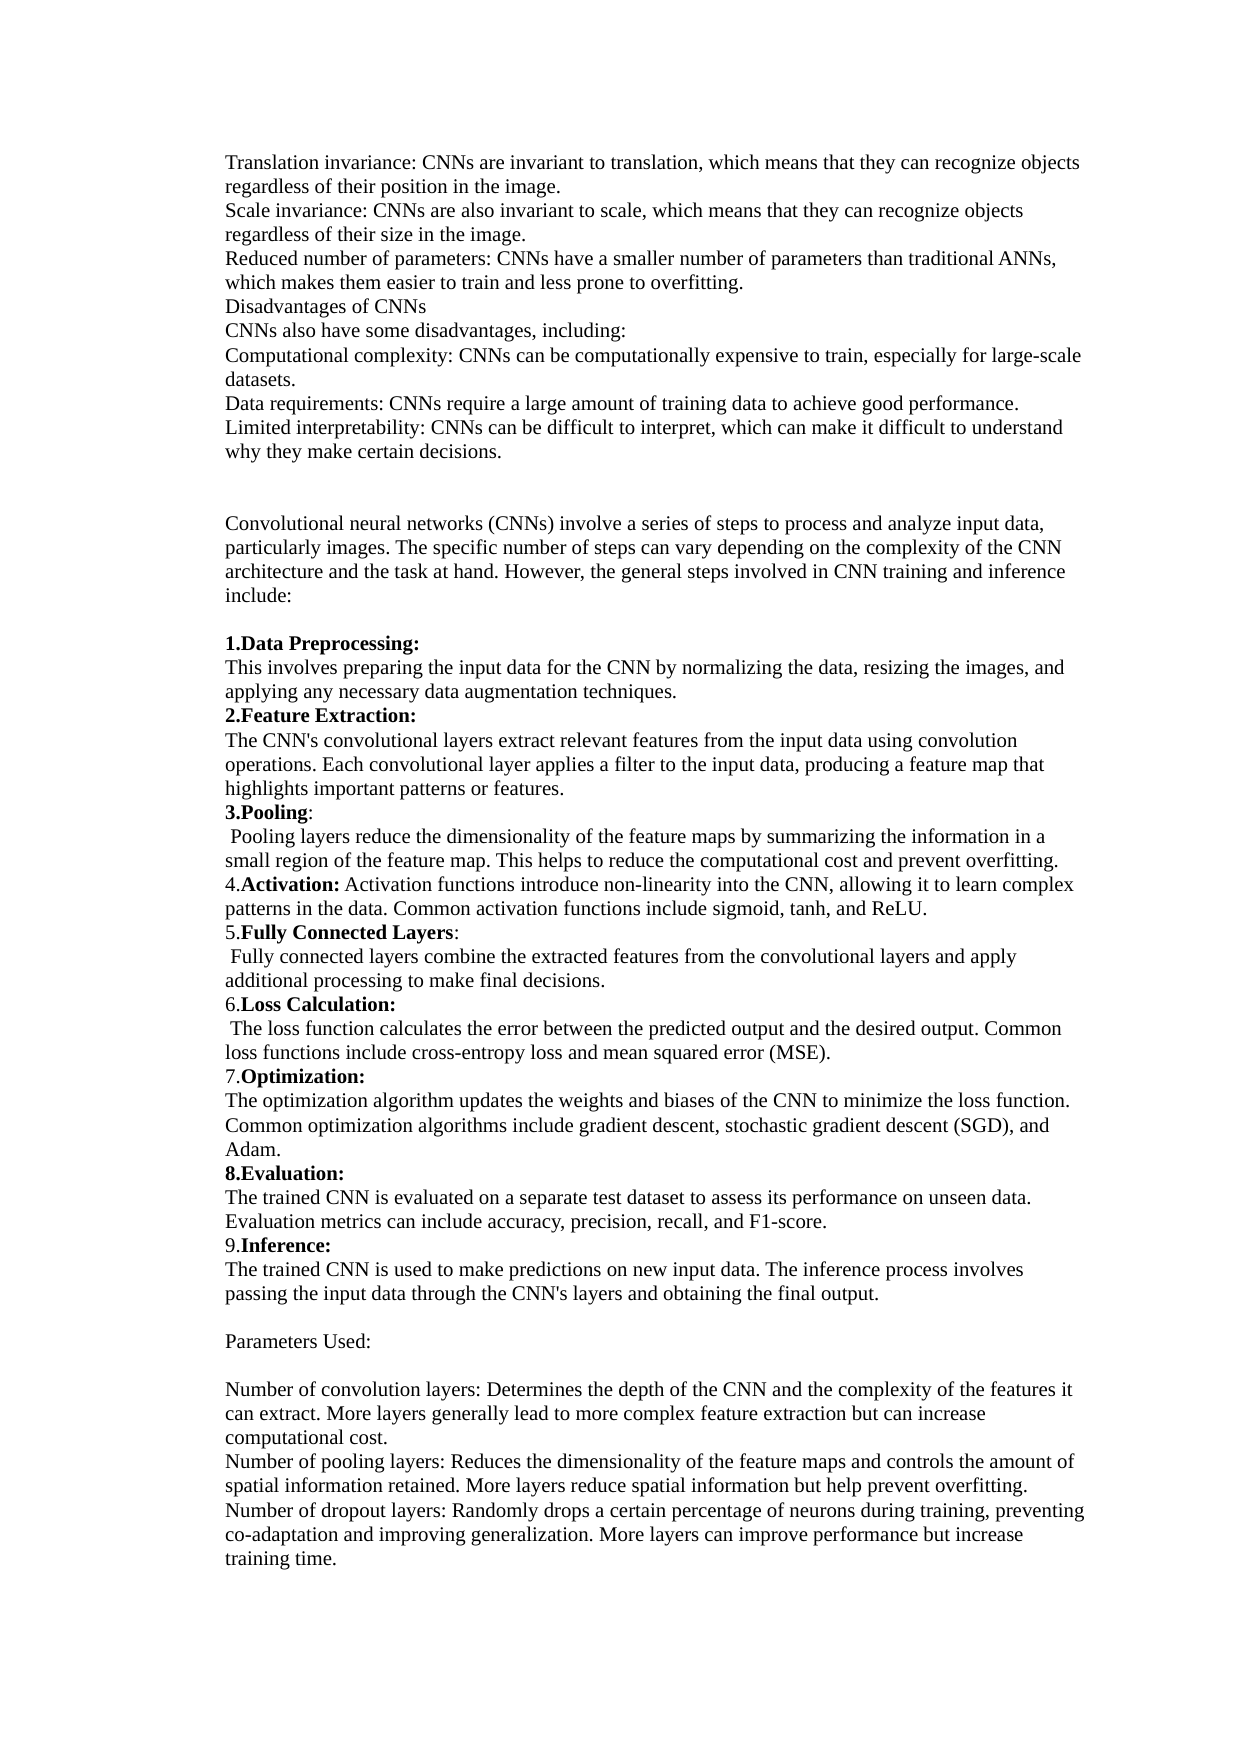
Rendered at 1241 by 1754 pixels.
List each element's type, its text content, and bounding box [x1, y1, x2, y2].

text 7.Optimization: [225, 1064, 1090, 1088]
text Translation invariance: CNNs are invariant to translation, which means that they can recognize objects regardless of their position in the image. [225, 150, 1090, 198]
text Fully connected layers combine the extracted features from the convolutional layers and apply additional processing to make final decisions. [225, 944, 1090, 992]
text Parameters Used: [225, 1329, 1090, 1353]
text Number of dropout layers: Randomly drops a certain percentage of neurons during training, preventing co-adaptation and improving generalization. More layers can improve performance but increase training time. [225, 1497, 1090, 1570]
text The CNN's convolutional layers extract relevant features from the input data using convolution operations. Each convolutional layer applies a filter to the input data, producing a feature map that highlights important patterns or features. [225, 727, 1090, 800]
text Reduced number of parameters: CNNs have a smaller number of parameters than traditional ANNs, which makes them easier to train and less prone to overfitting. [225, 246, 1090, 294]
text Pooling layers reduce the dimensionality of the feature maps by summarizing the information in a small region of the feature map. This helps to reduce the computational cost and prevent overfitting. [225, 824, 1090, 872]
text Data requirements: CNNs require a large amount of training data to achieve good performance. [225, 391, 1090, 415]
text This involves preparing the input data for the CNN by normalizing the data, resizing the images, and applying any necessary data augmentation techniques. [225, 655, 1090, 703]
text Number of convolution layers: Determines the depth of the CNN and the complexity of the features it can extract. More layers generally lead to more complex feature extraction but can increase computational cost. [225, 1377, 1090, 1449]
text The trained CNN is evaluated on a separate test dataset to assess its performance on unseen data. Evaluation metrics can include accuracy, precision, recall, and F1-score. [225, 1185, 1090, 1233]
text Limited interpretability: CNNs can be difficult to interpret, which can make it difficult to understand why they make certain decisions. [225, 415, 1090, 463]
text Computational complexity: CNNs can be computationally expensive to train, especially for large-scale datasets. [225, 342, 1090, 391]
text Convolutional neural networks (CNNs) involve a series of steps to process and analyze input data, particularly images. The specific number of steps can vary depending on the complexity of the CNN architecture and the task at hand. However, the general steps involved in CNN training and inference include: [225, 511, 1090, 607]
text The optimization algorithm updates the weights and biases of the CNN to minimize the loss function. Common optimization algorithms include gradient descent, stochastic gradient descent (SGD), and Adam. [225, 1088, 1090, 1161]
text 5.Fully Connected Layers: [225, 920, 1090, 944]
text 1.Data Preprocessing: [225, 631, 1090, 655]
text 8.Evaluation: [225, 1161, 1090, 1185]
text The trained CNN is used to make predictions on new input data. The inference process involves passing the input data through the CNN's layers and obtaining the final output. [225, 1257, 1090, 1305]
text Disadvantages of CNNs [225, 294, 1090, 318]
text 2.Feature Extraction: [225, 703, 1090, 727]
text Number of pooling layers: Reduces the dimensionality of the feature maps and controls the amount of spatial information retained. More layers reduce spatial information but help prevent overfitting. [225, 1449, 1090, 1497]
text 6.Loss Calculation: [225, 992, 1090, 1016]
text The loss function calculates the error between the predicted output and the desired output. Common loss functions include cross-entropy loss and mean squared error (MSE). [225, 1016, 1090, 1064]
text 4.Activation: Activation functions introduce non-linearity into the CNN, allowing it to learn complex patterns in the data. Common activation functions include sigmoid, tanh, and ReLU. [225, 872, 1090, 920]
text 3.Pooling: [225, 800, 1090, 824]
text 9.Inference: [225, 1233, 1090, 1257]
text Scale invariance: CNNs are also invariant to scale, which means that they can recognize objects regardless of their size in the image. [225, 198, 1090, 246]
text CNNs also have some disadvantages, including: [225, 318, 1090, 342]
